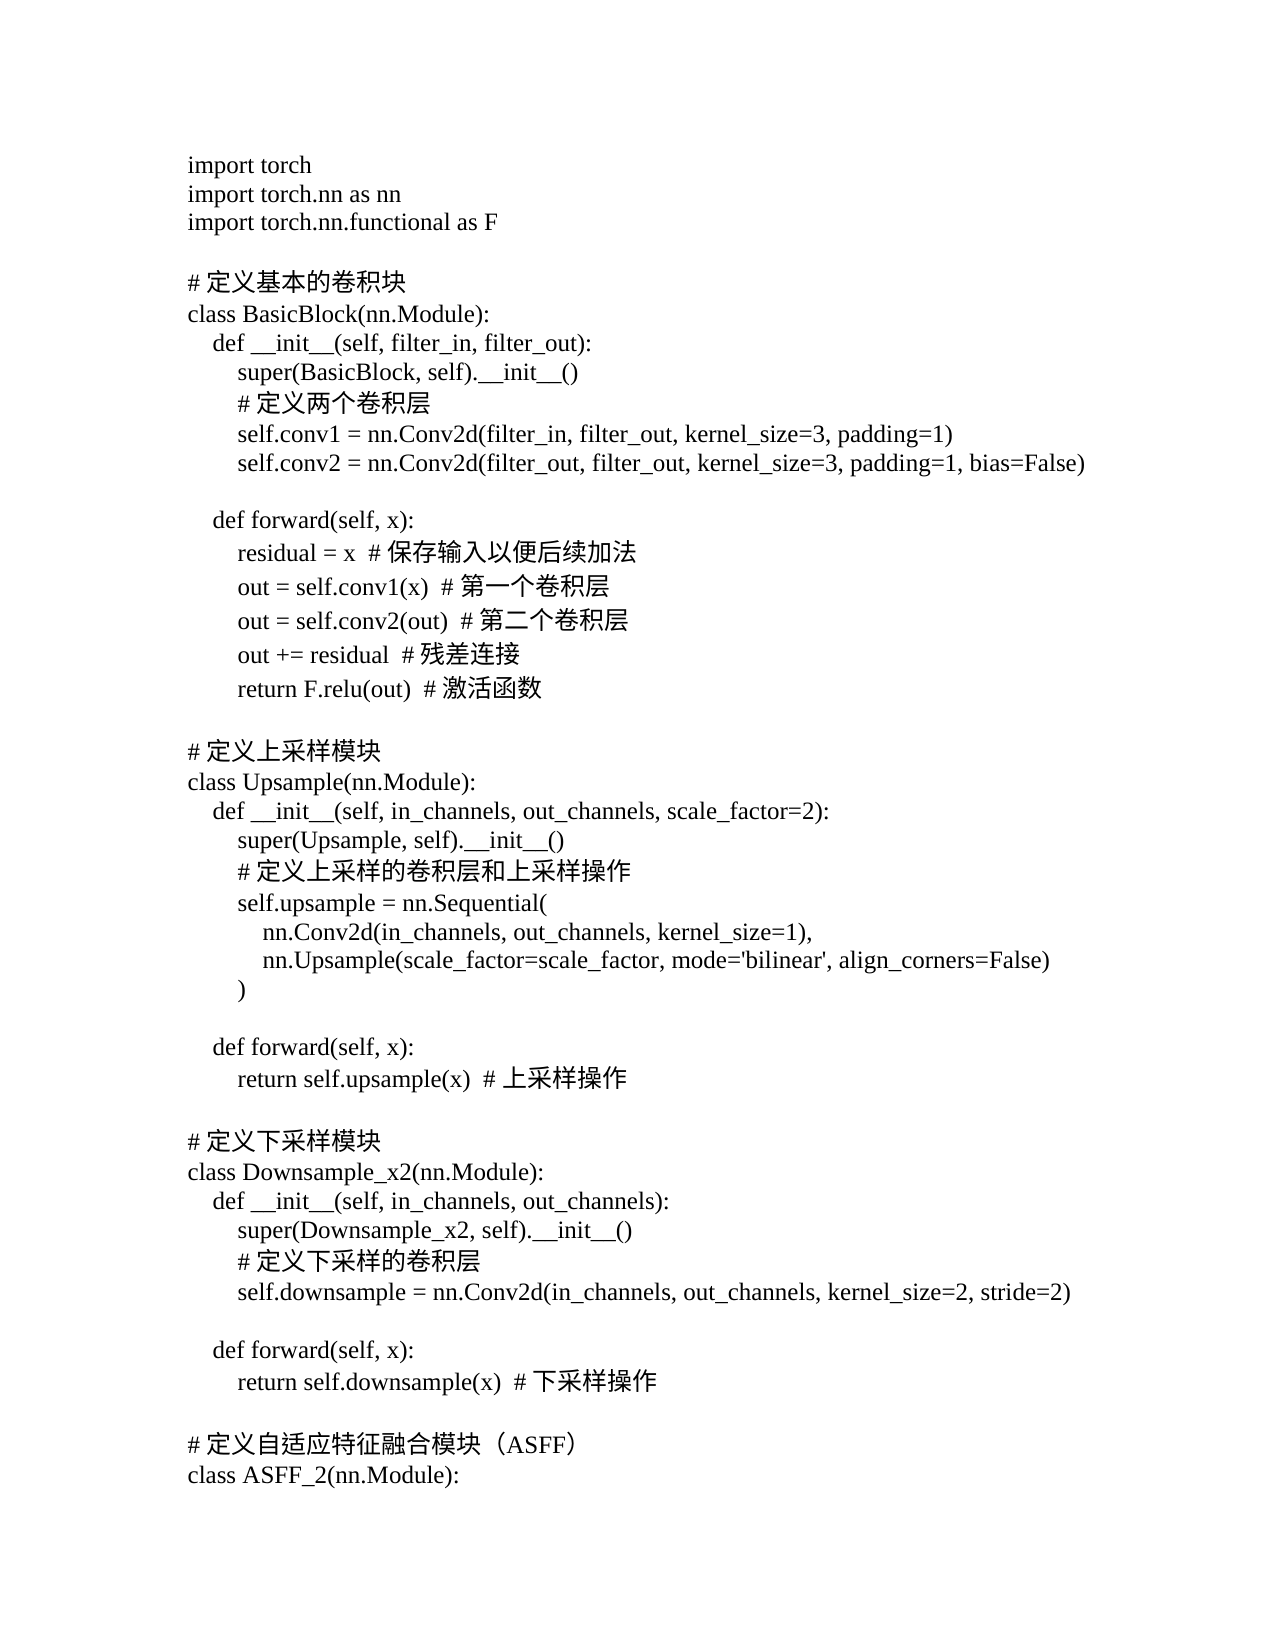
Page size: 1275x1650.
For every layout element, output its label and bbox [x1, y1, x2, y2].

text [187, 150, 1087, 1489]
